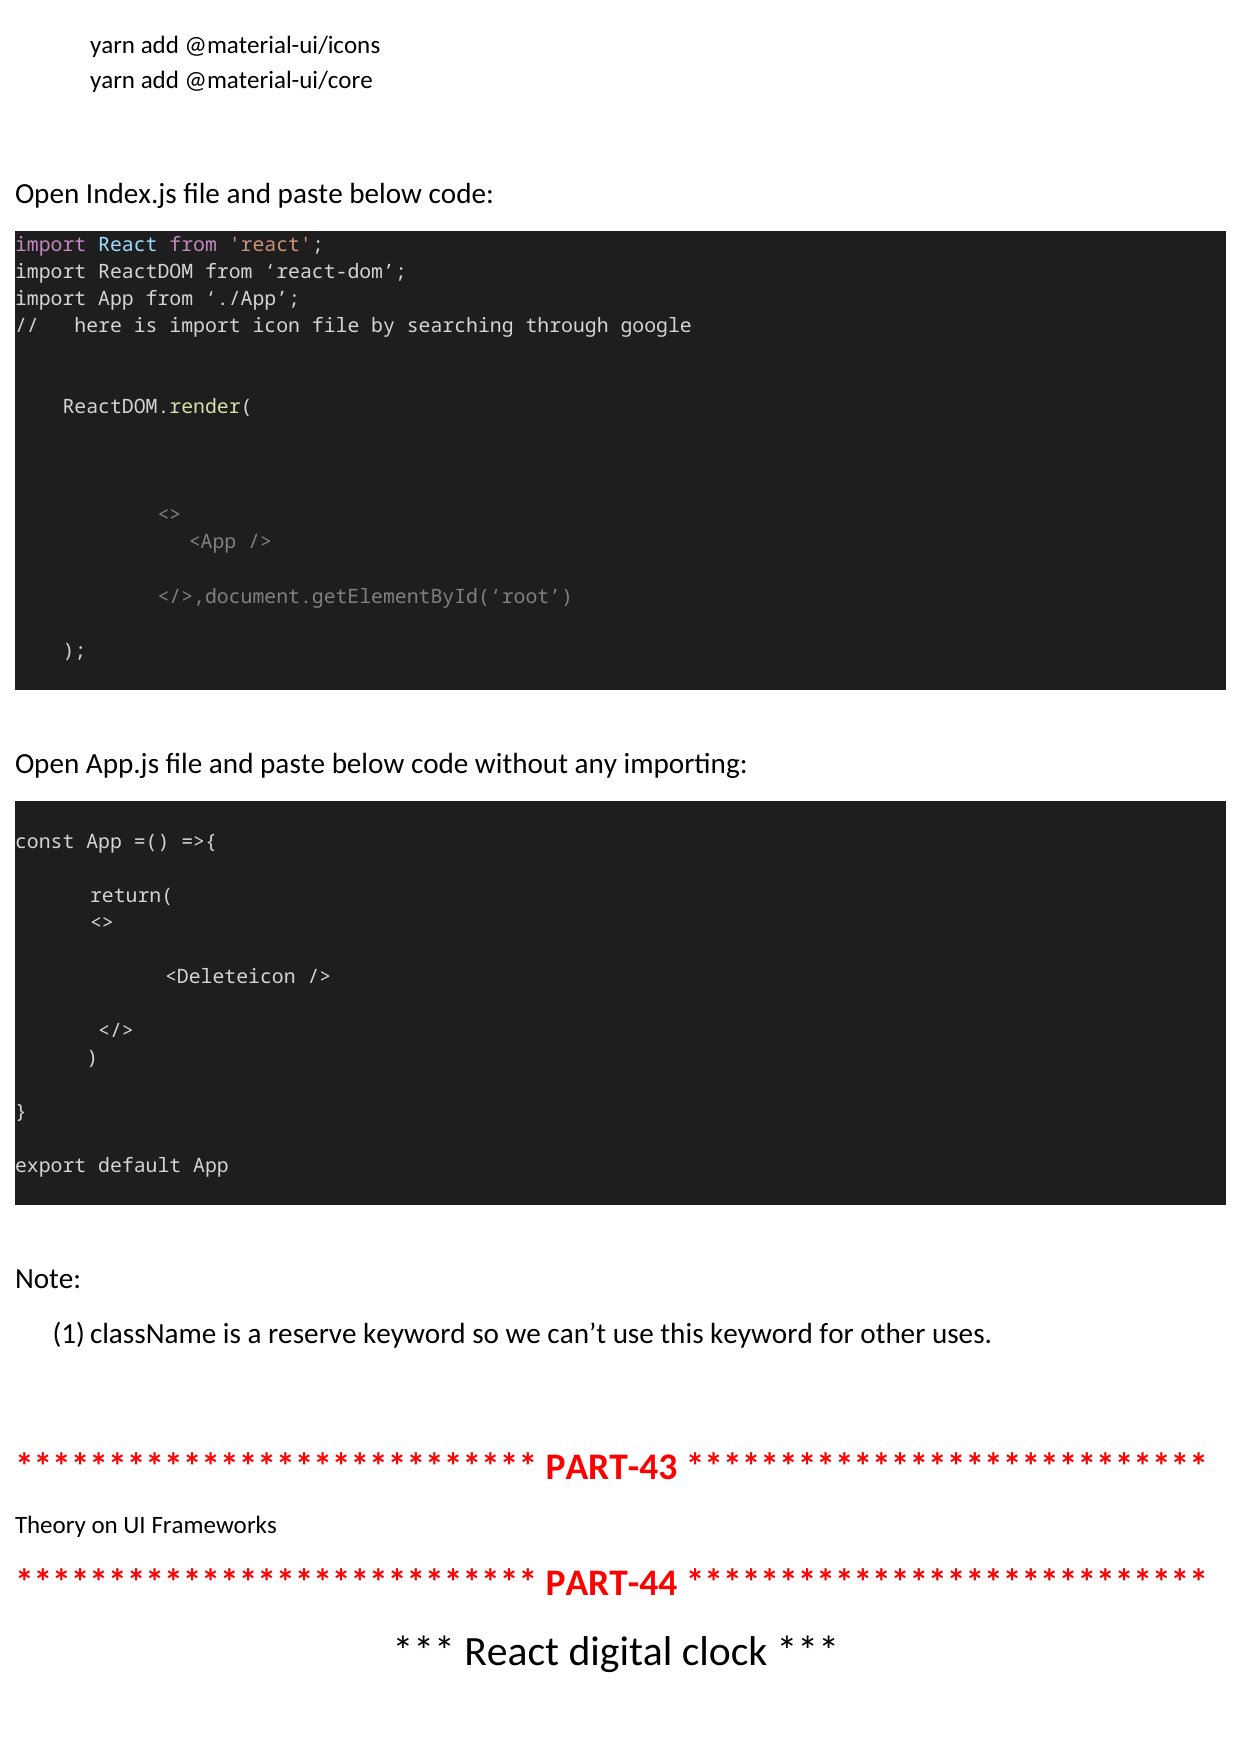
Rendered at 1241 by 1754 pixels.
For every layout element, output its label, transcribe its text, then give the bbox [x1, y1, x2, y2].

text const App =() =>{ [15, 827, 1226, 854]
text <App /> [15, 527, 1226, 554]
text import React from 'react'; [15, 231, 1226, 258]
text Open App.js file and paste below code without any importing: [15, 745, 1226, 781]
text export default App [15, 1151, 1226, 1178]
text **************************** PART-43 **************************** [15, 1443, 1226, 1489]
text *** React digital clock *** [15, 1625, 1226, 1676]
text Note: [15, 1260, 1226, 1296]
text import ReactDOM from ‘react-dom’; [15, 258, 1226, 284]
text <> [15, 908, 1226, 935]
text ); [15, 636, 1226, 663]
list yarn add @material-ui/icons [90, 29, 1226, 60]
text ) [15, 1043, 1226, 1070]
text </>,document.getElementById(‘root’) [15, 582, 1226, 609]
list className is a reserve keyword so we can’t use this keyword for other uses. [52, 1315, 1226, 1351]
list yarn add @material-ui/core [90, 64, 1226, 95]
text <> [15, 500, 1226, 527]
text ReactDOM.render( [15, 392, 1226, 419]
text <Deleteicon /> [15, 962, 1226, 989]
text Theory on UI Frameworks [15, 1509, 1226, 1540]
text } [15, 1097, 1226, 1124]
text return( [15, 881, 1226, 908]
text import App from ‘./App’; [15, 284, 1226, 312]
text **************************** PART-44 **************************** [15, 1559, 1226, 1605]
text Open Index.js file and paste below code: [15, 176, 1226, 211]
text // here is import icon file by searching through google [15, 312, 1226, 338]
text </> [15, 1016, 1226, 1043]
